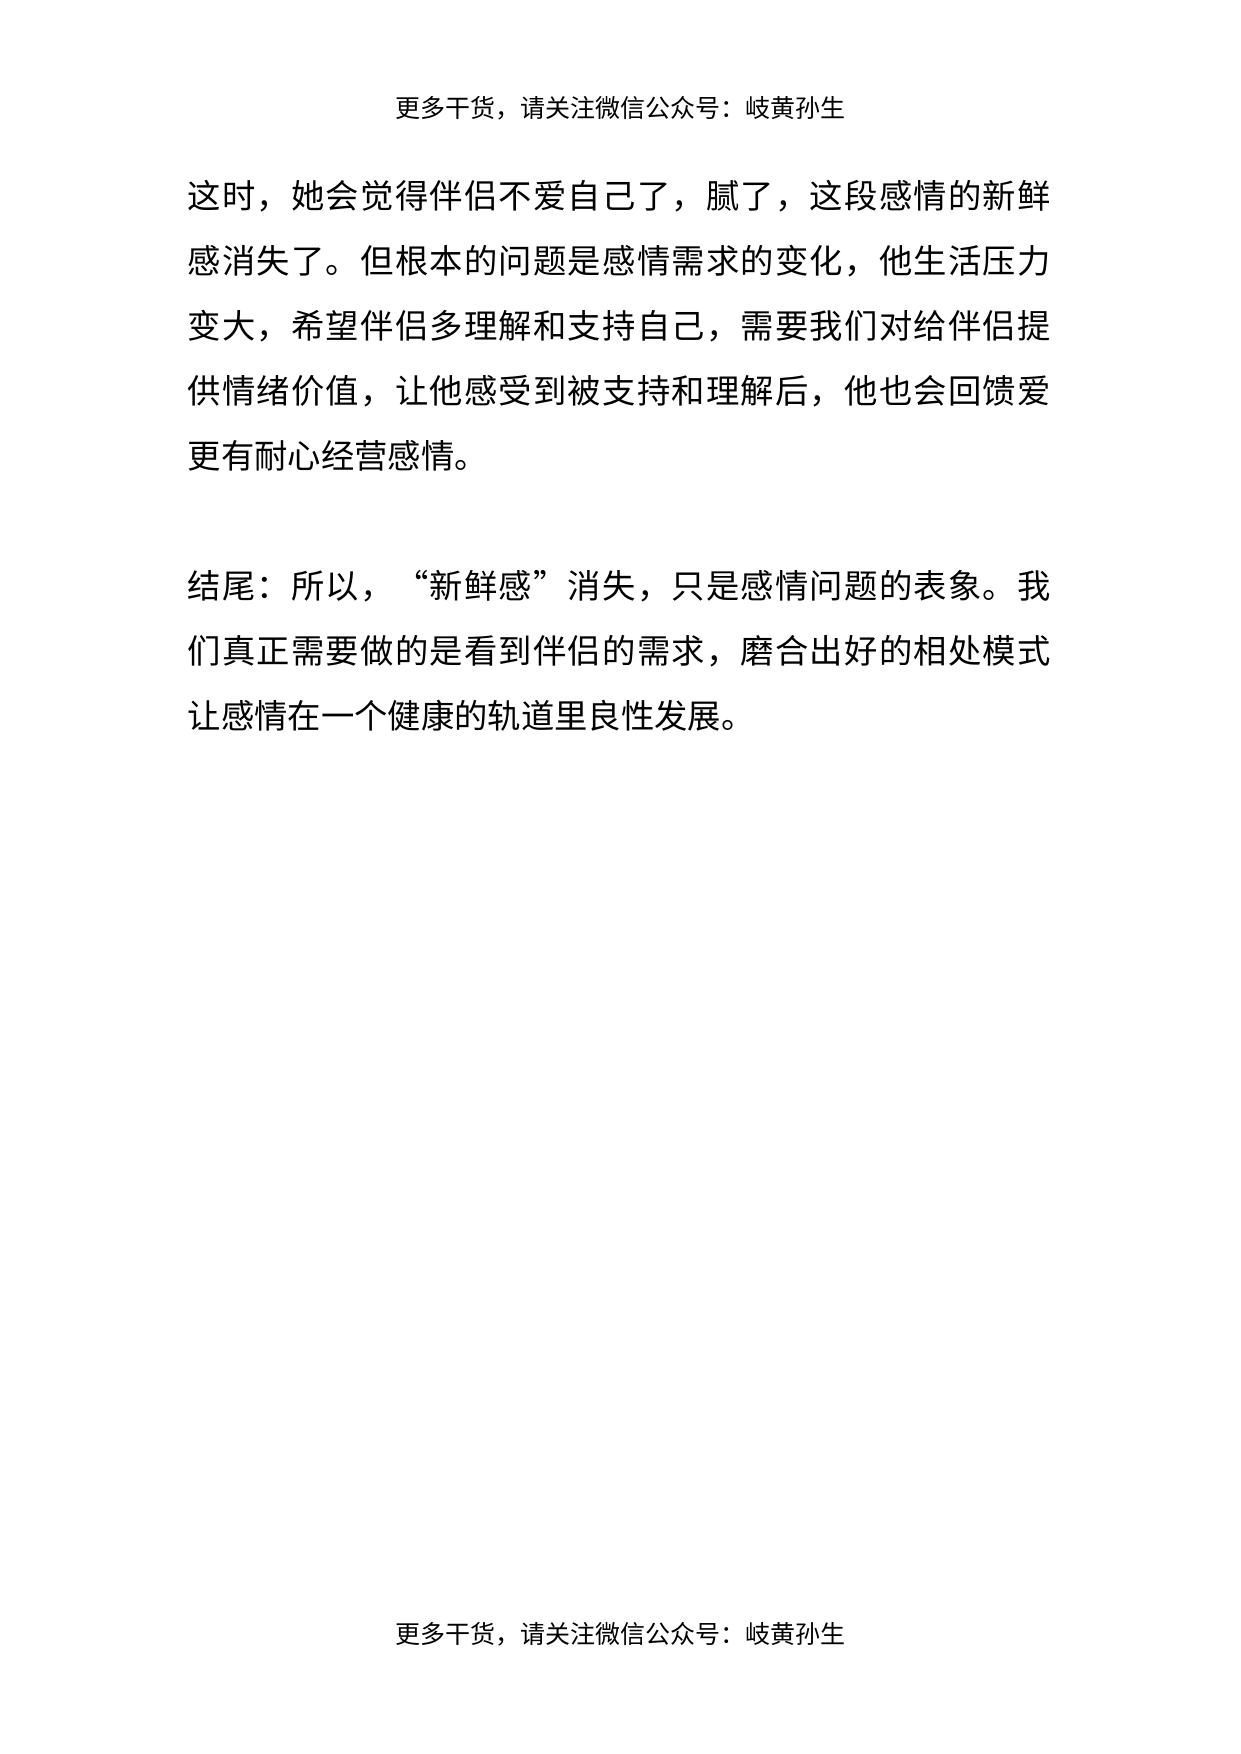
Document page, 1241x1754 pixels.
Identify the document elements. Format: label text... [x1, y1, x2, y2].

text 结尾：所以，“新鲜感”消失，只是感情问题的表象。我们真正需要做的是看到伴侣的需求，磨合出好的相处模式，让感情在一个健康的轨道里良性发展。 [187, 552, 1053, 747]
text 这时，她会觉得伴侣不爱自己了，腻了，这段感情的新鲜感消失了。但根本的问题是感情需求的变化，他生活压力变大，希望伴侣多理解和支持自己，需要我们对给伴侣提供情绪价值，让他感受到被支持和理解后，他也会回馈爱，更有耐心经营感情。 [187, 162, 1053, 487]
